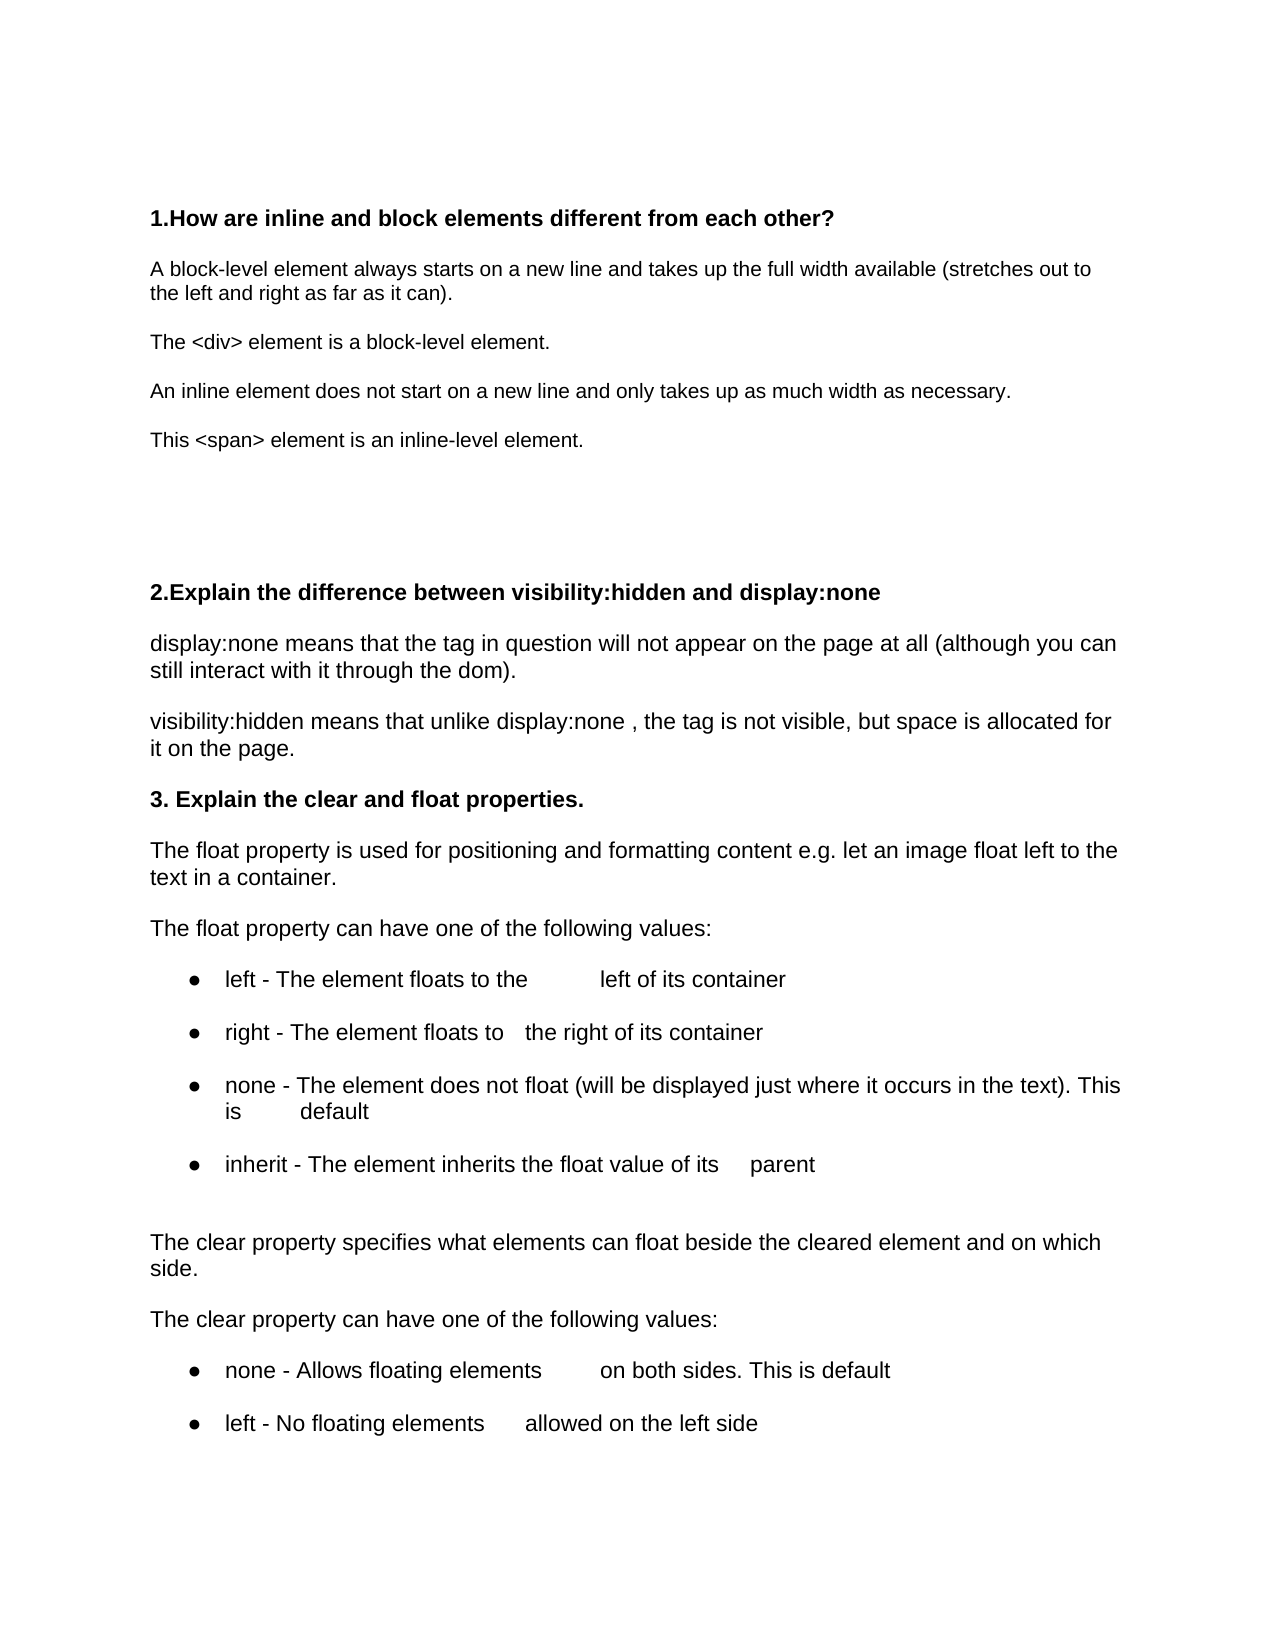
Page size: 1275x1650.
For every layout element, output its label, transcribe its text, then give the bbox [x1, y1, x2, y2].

text visibility:hidden means that unlike display:none , the tag is not visible, but space is allocated for it on the page. [150, 708, 1125, 761]
text The clear property specifies what elements can float beside the cleared element and on which side. [150, 1228, 1125, 1281]
list none - The element does not float (will be displayed just where it occurs in the text). This is default [187, 1072, 1125, 1151]
text This <span> element is an inline-level element. [150, 427, 1125, 451]
text The float property can have one of the following values: [150, 915, 1125, 941]
text 3. Explain the clear and float properties. [150, 786, 1125, 812]
list right - The element floats to the right of its container [187, 1019, 1125, 1072]
list inherit - The element inherits the float value of its parent [187, 1151, 1125, 1203]
text The <div> element is a block-level element. [150, 329, 1125, 353]
list none - Allows floating elements on both sides. This is default [187, 1357, 1125, 1410]
text The clear property can have one of the following values: [150, 1306, 1125, 1332]
text A block-level element always starts on a new line and takes up the full width available (stretches out to the left and right as far as it can). [150, 257, 1125, 304]
text The float property is used for positioning and formatting content e.g. let an image float left to the text in a container. [150, 837, 1125, 890]
text 1.How are inline and block elements different from each other? [150, 205, 1125, 232]
text An inline element does not start on a new line and only takes up as much width as necessary. [150, 378, 1125, 402]
list left - The element floats to the left of its container [187, 966, 1125, 1019]
list left - No floating elements allowed on the left side [187, 1410, 1125, 1463]
text display:none means that the tag in question will not appear on the page at all (although you can still interact with it through the dom). [150, 630, 1125, 683]
text 2.Explain the difference between visibility:hidden and display:none [150, 579, 1125, 605]
